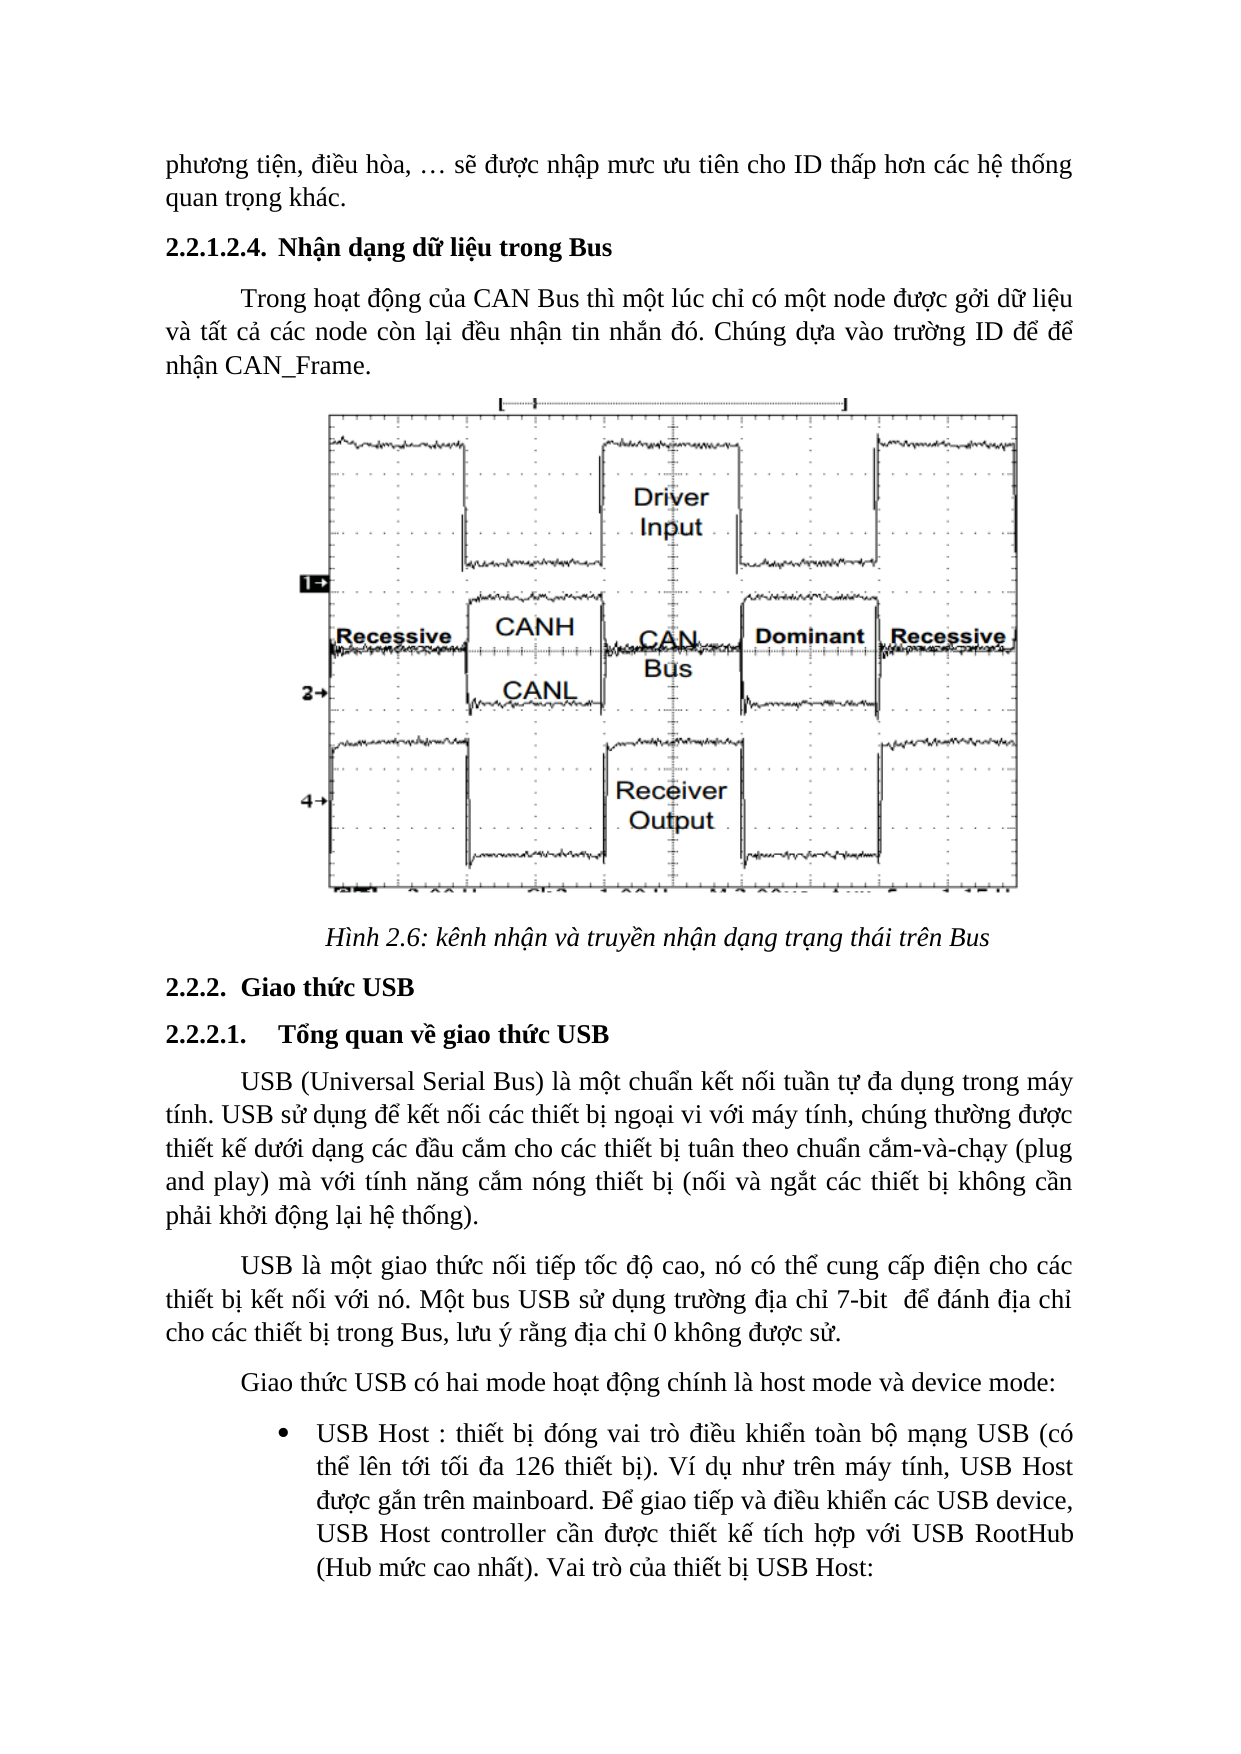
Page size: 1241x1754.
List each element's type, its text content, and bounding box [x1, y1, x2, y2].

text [165, 148, 1075, 212]
text USB là một giao thức nối tiếp tốc độ cao, nó có thể cung cấp điện cho các thiết bị kết nối với nó. Một bus USB sử dụng trường địa chỉ 7-bit để đánh địa chỉ cho các thiết bị trong Bus, lưu ý rằng địa chỉ 0 không được sử. [165, 1249, 1075, 1347]
text Trong hoạt động của CAN Bus thì một lúc chỉ có một node được gởi dữ liệu và tất cả các node còn lại đều nhận tin nhắn đó. Chúng dựa vào trường ID để để nhận CAN_Frame. [165, 282, 1075, 380]
text USB (Universal Serial Bus) là một chuẩn kết nối tuần tự đa dụng trong máy tính. USB sử dụng để kết nối các thiết bị ngoại vi với máy tính, chúng thường được thiết kế dưới dạng các đầu cắm cho các thiết bị tuân theo chuẩn cắm-và-chạy (plug and play) mà với tính năng cắm nóng thiết bị (nối và ngắt các thiết bị không cần phải khởi động lại hệ thống). [165, 1065, 1075, 1230]
picture [270, 398, 1045, 903]
text Hình 2.6: kênh nhận và truyền nhận dạng trạng thái trên Bus [240, 921, 1075, 952]
list Tổng quan về giao thức USB [165, 1018, 1075, 1049]
text Giao thức USB có hai mode hoạt động chính là host mode và device mode: [165, 1367, 1075, 1398]
list Giao thức USB [165, 972, 1075, 1003]
list Nhận dạng dữ liệu trong Bus [165, 231, 1075, 263]
list USB Host : thiết bị đóng vai trò điều khiển toàn bộ mạng USB (có thể lên tới tối đa 126 thiết bị). Ví dụ như trên máy tính, USB Host được gắn trên mainboard. Để giao tiếp và điều khiển các USB device, USB Host controller cần được thiết kế tích hợp với USB RootHub (Hub mức cao nhất). Vai trò của thiết bị USB Host: [278, 1417, 1075, 1582]
